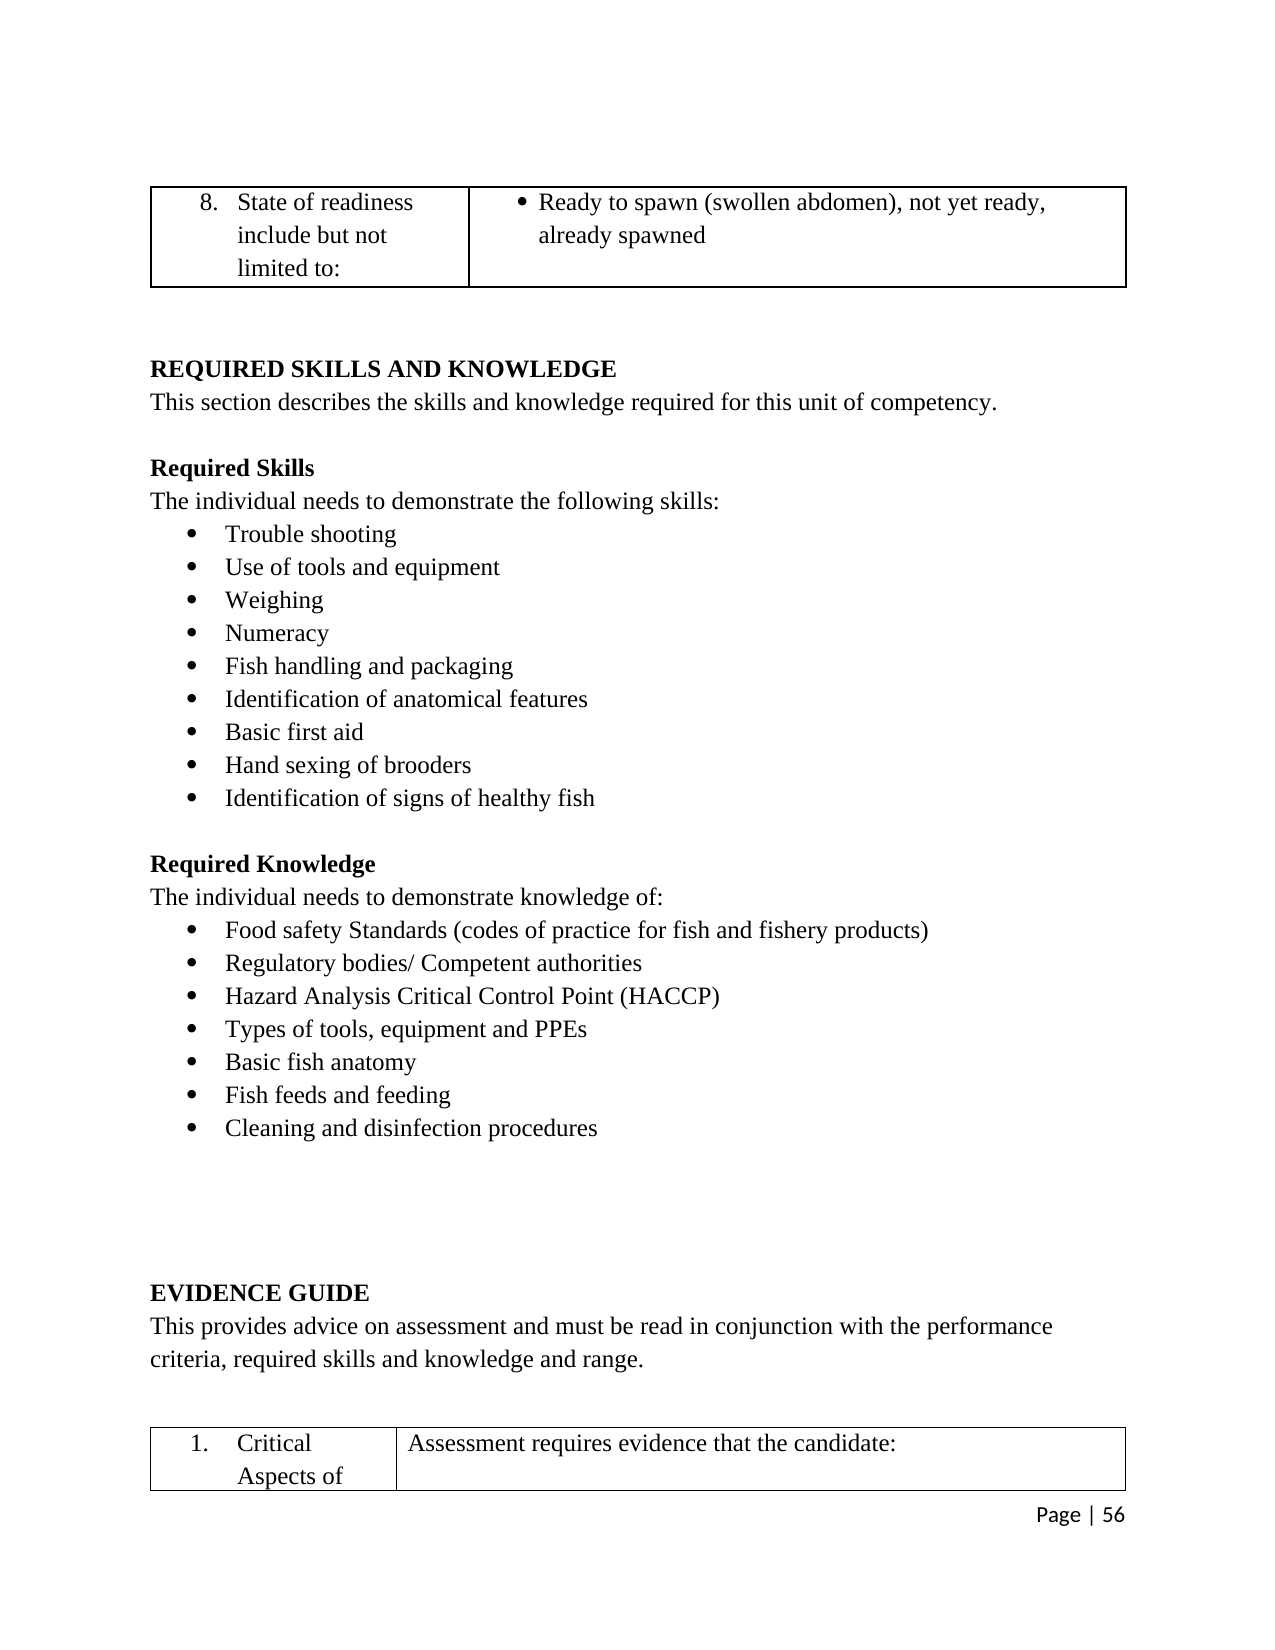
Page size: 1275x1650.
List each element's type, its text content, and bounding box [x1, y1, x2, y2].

list Trouble shooting [187, 519, 1125, 548]
table_cell Ready to spawn (swollen abdomen), not yet ready, already spawned [470, 188, 1125, 286]
list Regulatory bodies/ Competent authorities [187, 948, 1125, 977]
list Cleaning and disinfection procedures [187, 1113, 1125, 1142]
list Identification of signs of healthy fish [187, 783, 1125, 812]
text This section describes the skills and knowledge required for this unit of competency. [150, 387, 1125, 416]
list Numeracy [187, 618, 1125, 647]
text The individual needs to demonstrate knowledge of: [150, 882, 1125, 911]
list Fish feeds and feeding [187, 1080, 1125, 1109]
list Types of tools, equipment and PPEs [187, 1014, 1125, 1043]
list Basic fish anatomy [187, 1047, 1125, 1076]
list Hazard Analysis Critical Control Point (HACCP) [187, 981, 1125, 1010]
table_cell State of readiness include but not limited to: [152, 188, 468, 286]
text REQUIRED SKILLS AND KNOWLEDGE [150, 354, 1125, 382]
list Use of tools and equipment [187, 552, 1125, 581]
text This provides advice on assessment and must be read in conjunction with the performance criteria, required skills and knowledge and range. [150, 1311, 1125, 1373]
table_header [151, 1428, 396, 1490]
text The individual needs to demonstrate the following skills: [150, 486, 1125, 514]
list Basic first aid [187, 717, 1125, 746]
list Identification of anatomical features [187, 684, 1125, 713]
text Required Skills [150, 453, 1125, 482]
text EVIDENCE GUIDE [150, 1278, 1125, 1307]
list Food safety Standards (codes of practice for fish and fishery products) [187, 915, 1125, 944]
text Required Knowledge [150, 849, 1125, 878]
list Hand sexing of brooders [187, 750, 1125, 779]
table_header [397, 1428, 1125, 1490]
list Weighing [187, 585, 1125, 614]
list Fish handling and packaging [187, 651, 1125, 680]
